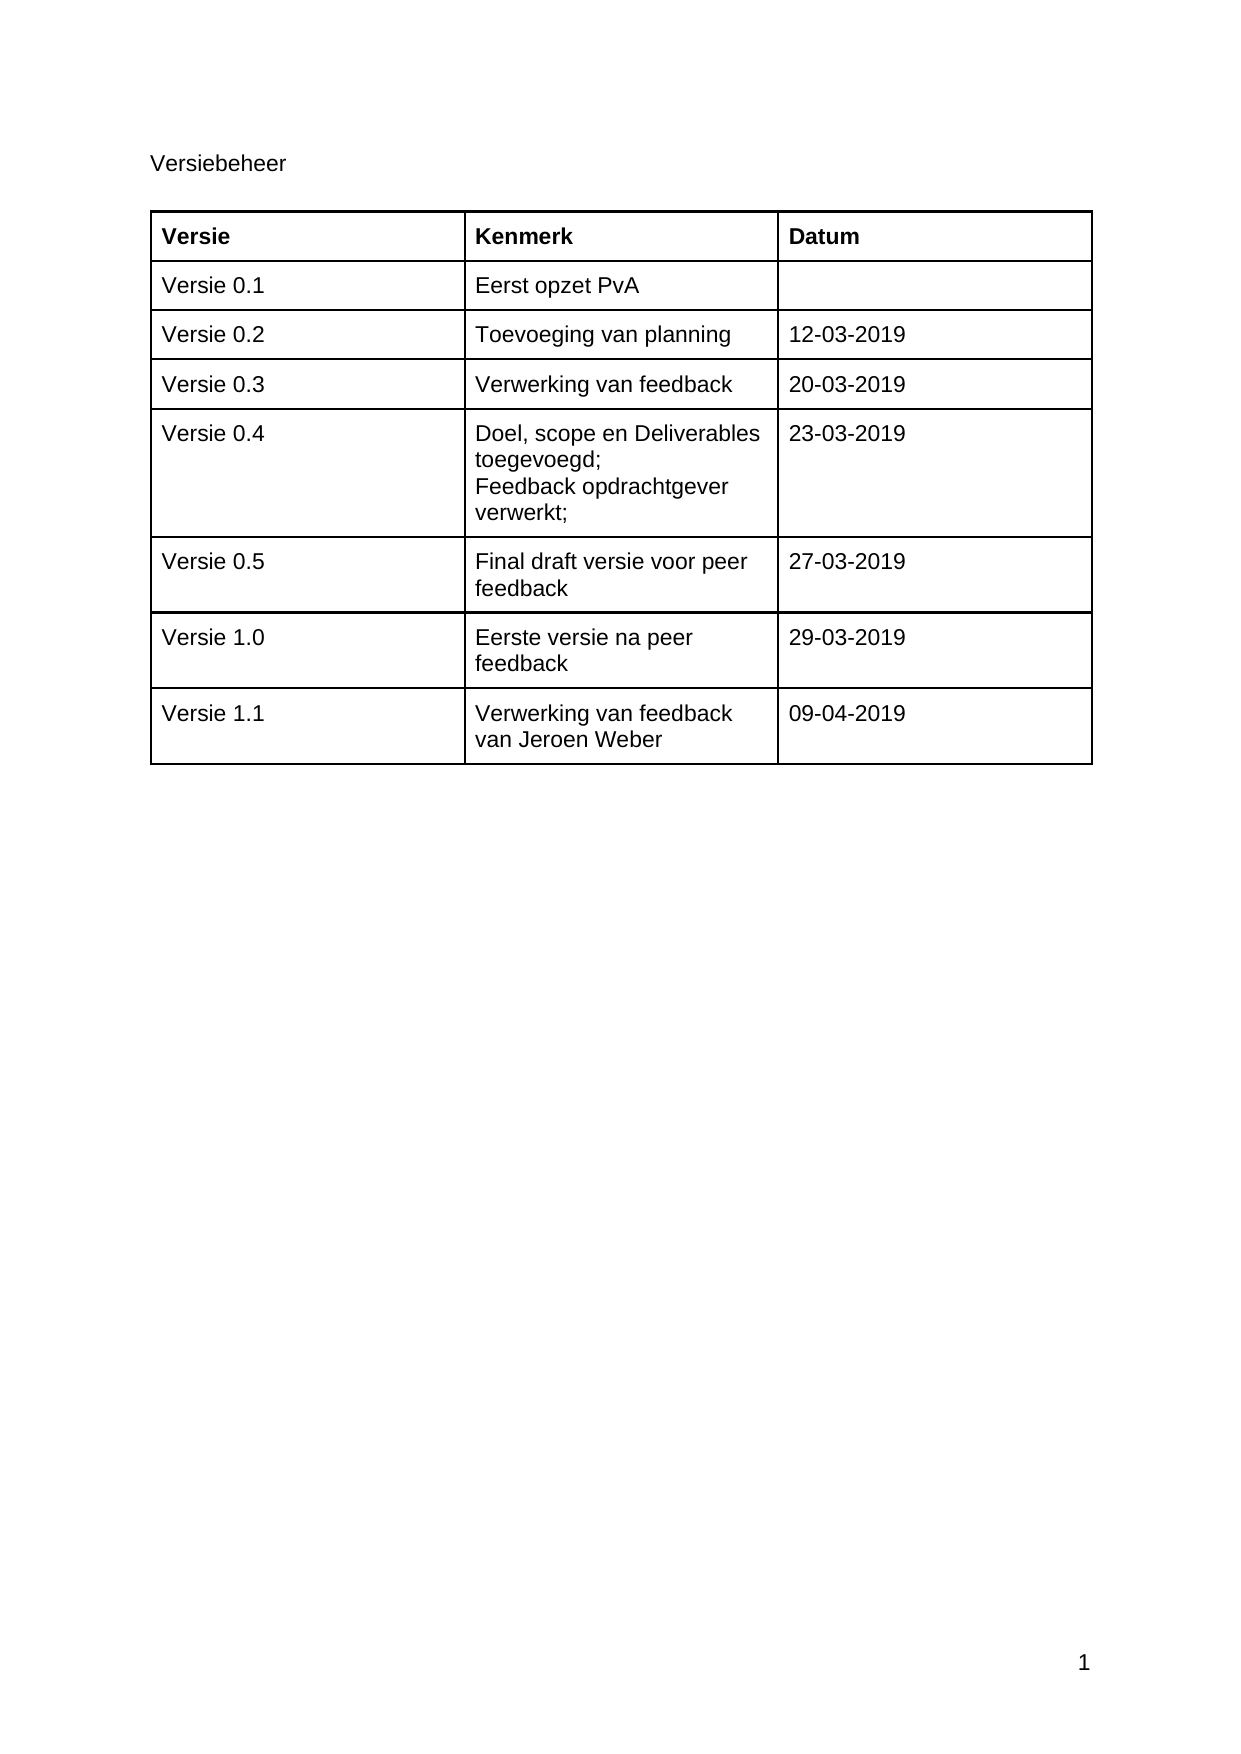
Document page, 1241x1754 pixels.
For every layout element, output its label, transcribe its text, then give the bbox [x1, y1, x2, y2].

table_cell 12-03-2019 [779, 311, 1091, 358]
table_cell Doel, scope en Deliverables toegevoegd; Feedback opdrachtgever verwerkt; [466, 410, 777, 536]
table_cell Verwerking van feedback van Jeroen Weber [466, 689, 777, 763]
table_cell Versie 1.1 [152, 689, 464, 763]
table_cell Final draft versie voor peer feedback [466, 538, 777, 611]
table_cell Versie 0.3 [152, 360, 464, 407]
table_cell Eerste versie na peer feedback [466, 614, 777, 687]
table_cell Verwerking van feedback [466, 360, 777, 407]
table_cell Eerst opzet PvA [466, 262, 777, 309]
table_header Kenmerk [466, 213, 777, 260]
table_cell Versie 0.4 [152, 410, 464, 536]
table_cell Versie 1.0 [152, 614, 464, 687]
table_cell 27-03-2019 [779, 538, 1091, 611]
table_header Datum [779, 213, 1091, 260]
table_cell Versie 0.5 [152, 538, 464, 611]
table_cell 09-04-2019 [779, 689, 1091, 763]
table_header Versie [152, 213, 464, 260]
table_cell [779, 262, 1091, 309]
table_cell 29-03-2019 [779, 614, 1091, 687]
table_cell 20-03-2019 [779, 360, 1091, 407]
text Versiebeheer [150, 150, 1090, 176]
table_cell Versie 0.1 [152, 262, 464, 309]
table_cell Versie 0.2 [152, 311, 464, 358]
table_cell 23-03-2019 [779, 410, 1091, 536]
table_cell Toevoeging van planning [466, 311, 777, 358]
